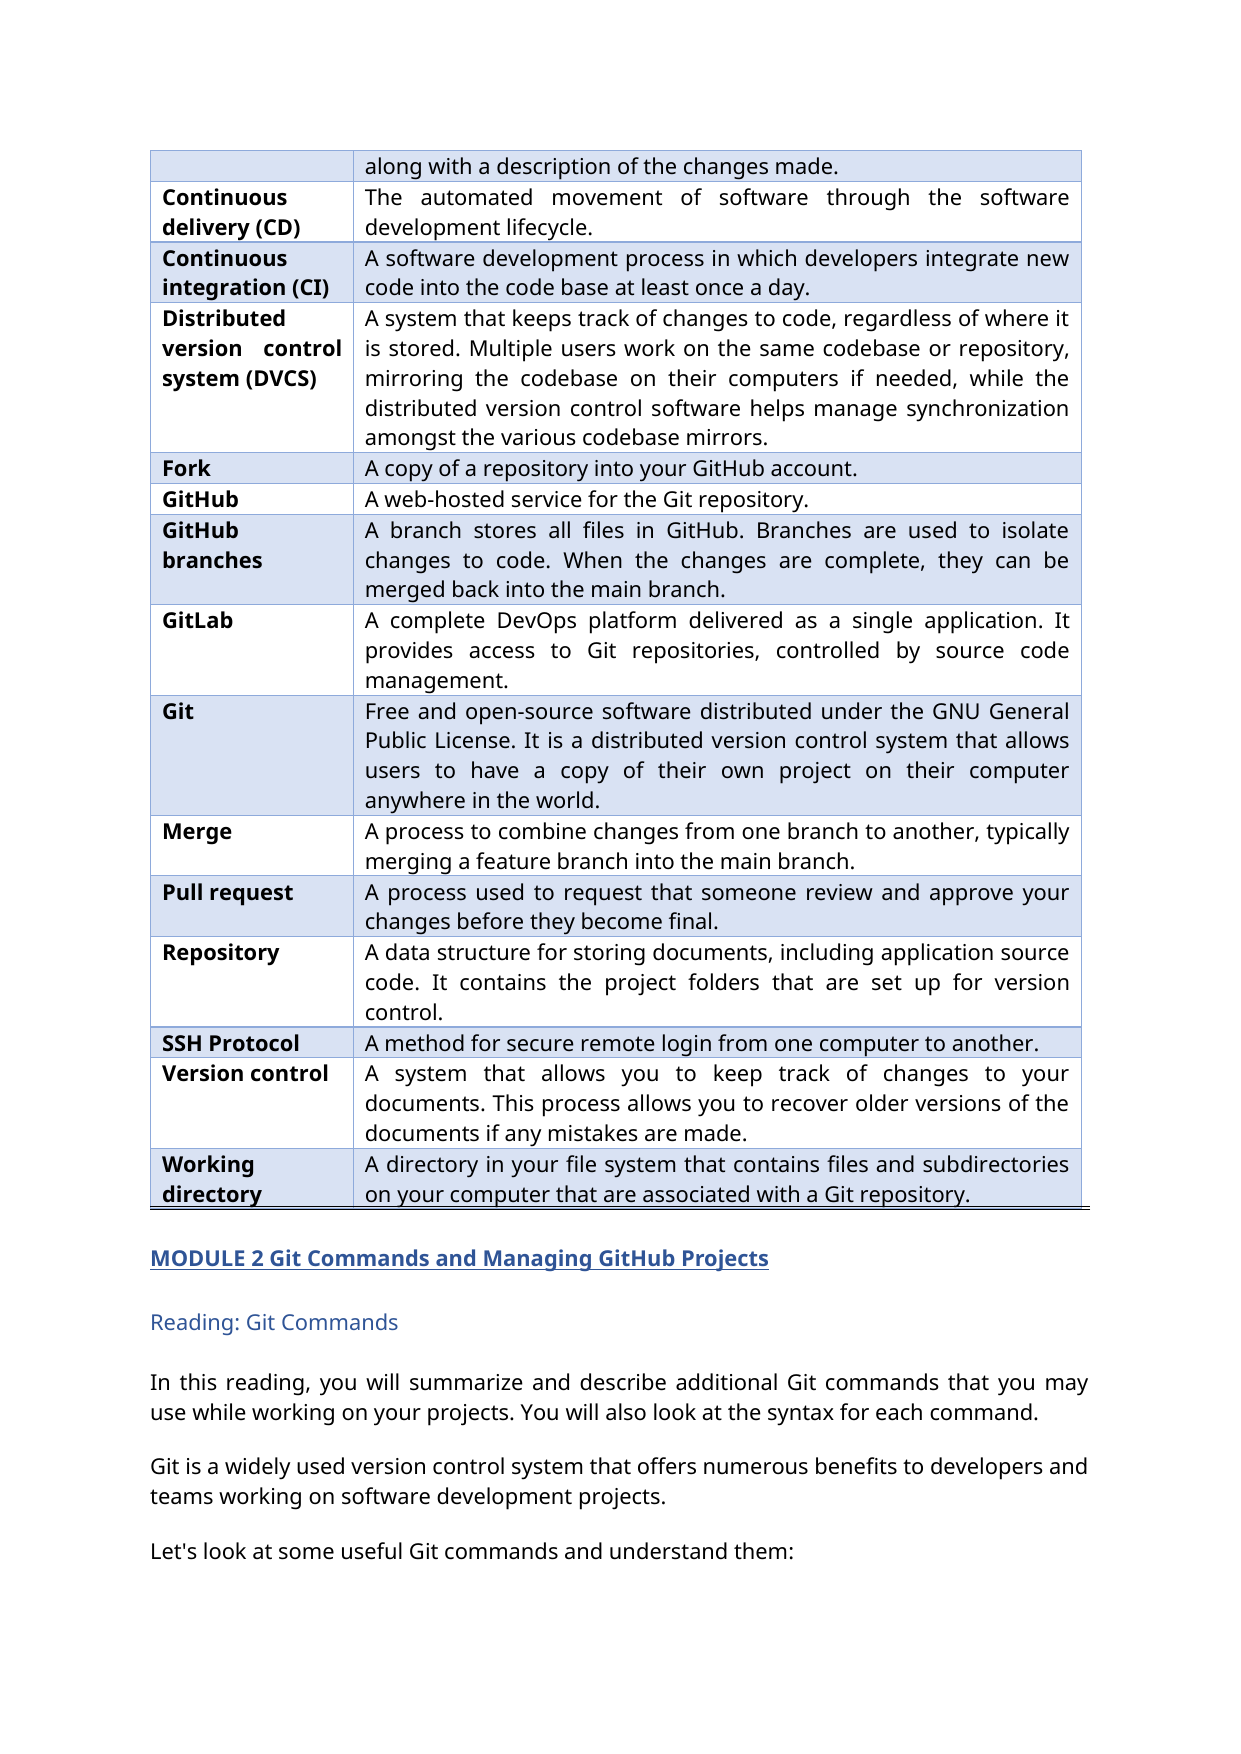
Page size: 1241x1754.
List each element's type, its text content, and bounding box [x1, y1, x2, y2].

table_cell A data structure for storing documents, including application source code. It contains the project folders that are set up for version control. [354, 937, 1081, 1026]
table_cell Fork [151, 453, 353, 483]
table_cell Continuous integration (CI) [151, 243, 353, 302]
table_cell Git [151, 696, 353, 815]
table_cell Working directory [151, 1149, 353, 1206]
subtitle Reading: Git Commands [150, 1307, 1090, 1337]
table_cell A software development process in which developers integrate new code into the code base at least once a day. [354, 243, 1081, 302]
table_cell GitHub branches [151, 515, 353, 604]
table_cell SSH Protocol [151, 1028, 353, 1057]
table_cell Pull request [151, 876, 353, 936]
table_cell A complete DevOps platform delivered as a single application. It provides access to Git repositories, controlled by source code management. [354, 605, 1081, 694]
table_cell Repository [151, 937, 353, 1026]
table_cell A process used to request that someone review and approve your changes before they become final. [354, 876, 1081, 936]
text Git is a widely used version control system that offers numerous benefits to developers and teams working on software development projects. [150, 1451, 1090, 1511]
table_cell A directory in your file system that contains files and subdirectories on your computer that are associated with a Git repository. [354, 1149, 1081, 1206]
text In this reading, you will summarize and describe additional Git commands that you may use while working on your projects. You will also look at the syntax for each command. [150, 1367, 1090, 1426]
table_cell Version control [151, 1058, 353, 1148]
subtitle MODULE 2 Git Commands and Managing GitHub Projects [150, 1243, 1090, 1273]
table_cell Continuous delivery (CD) [151, 182, 353, 241]
table_cell Commit [151, 151, 353, 181]
table_cell Free and open-source software distributed under the GNU General Public License. It is a distributed version control system that allows users to have a copy of their own project on their computer anywhere in the world. [354, 696, 1081, 815]
table_cell A system that keeps track of changes to code, regardless of where it is stored. Multiple users work on the same codebase or repository, mirroring the codebase on their computers if needed, while the distributed version control software helps manage synchronization amongst the various codebase mirrors. [354, 303, 1081, 452]
table_cell Merge [151, 816, 353, 875]
table_cell GitHub [151, 484, 353, 514]
table_cell Distributed version control system (DVCS) [151, 303, 353, 452]
table_cell A copy of a repository into your GitHub account. [354, 453, 1081, 483]
table_cell The automated movement of software through the software development lifecycle. [354, 182, 1081, 241]
table_cell A web-hosted service for the Git repository. [354, 484, 1081, 514]
table_cell GitLab [151, 605, 353, 694]
table_cell A method for secure remote login from one computer to another. [354, 1028, 1081, 1057]
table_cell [354, 151, 1081, 181]
table_cell A branch stores all files in GitHub. Branches are used to isolate changes to code. When the changes are complete, they can be merged back into the main branch. [354, 515, 1081, 604]
table_cell A process to combine changes from one branch to another, typically merging a feature branch into the main branch. [354, 816, 1081, 875]
text Let's look at some useful Git commands and understand them: [150, 1536, 1090, 1566]
table_cell A system that allows you to keep track of changes to your documents. This process allows you to recover older versions of the documents if any mistakes are made. [354, 1058, 1081, 1148]
